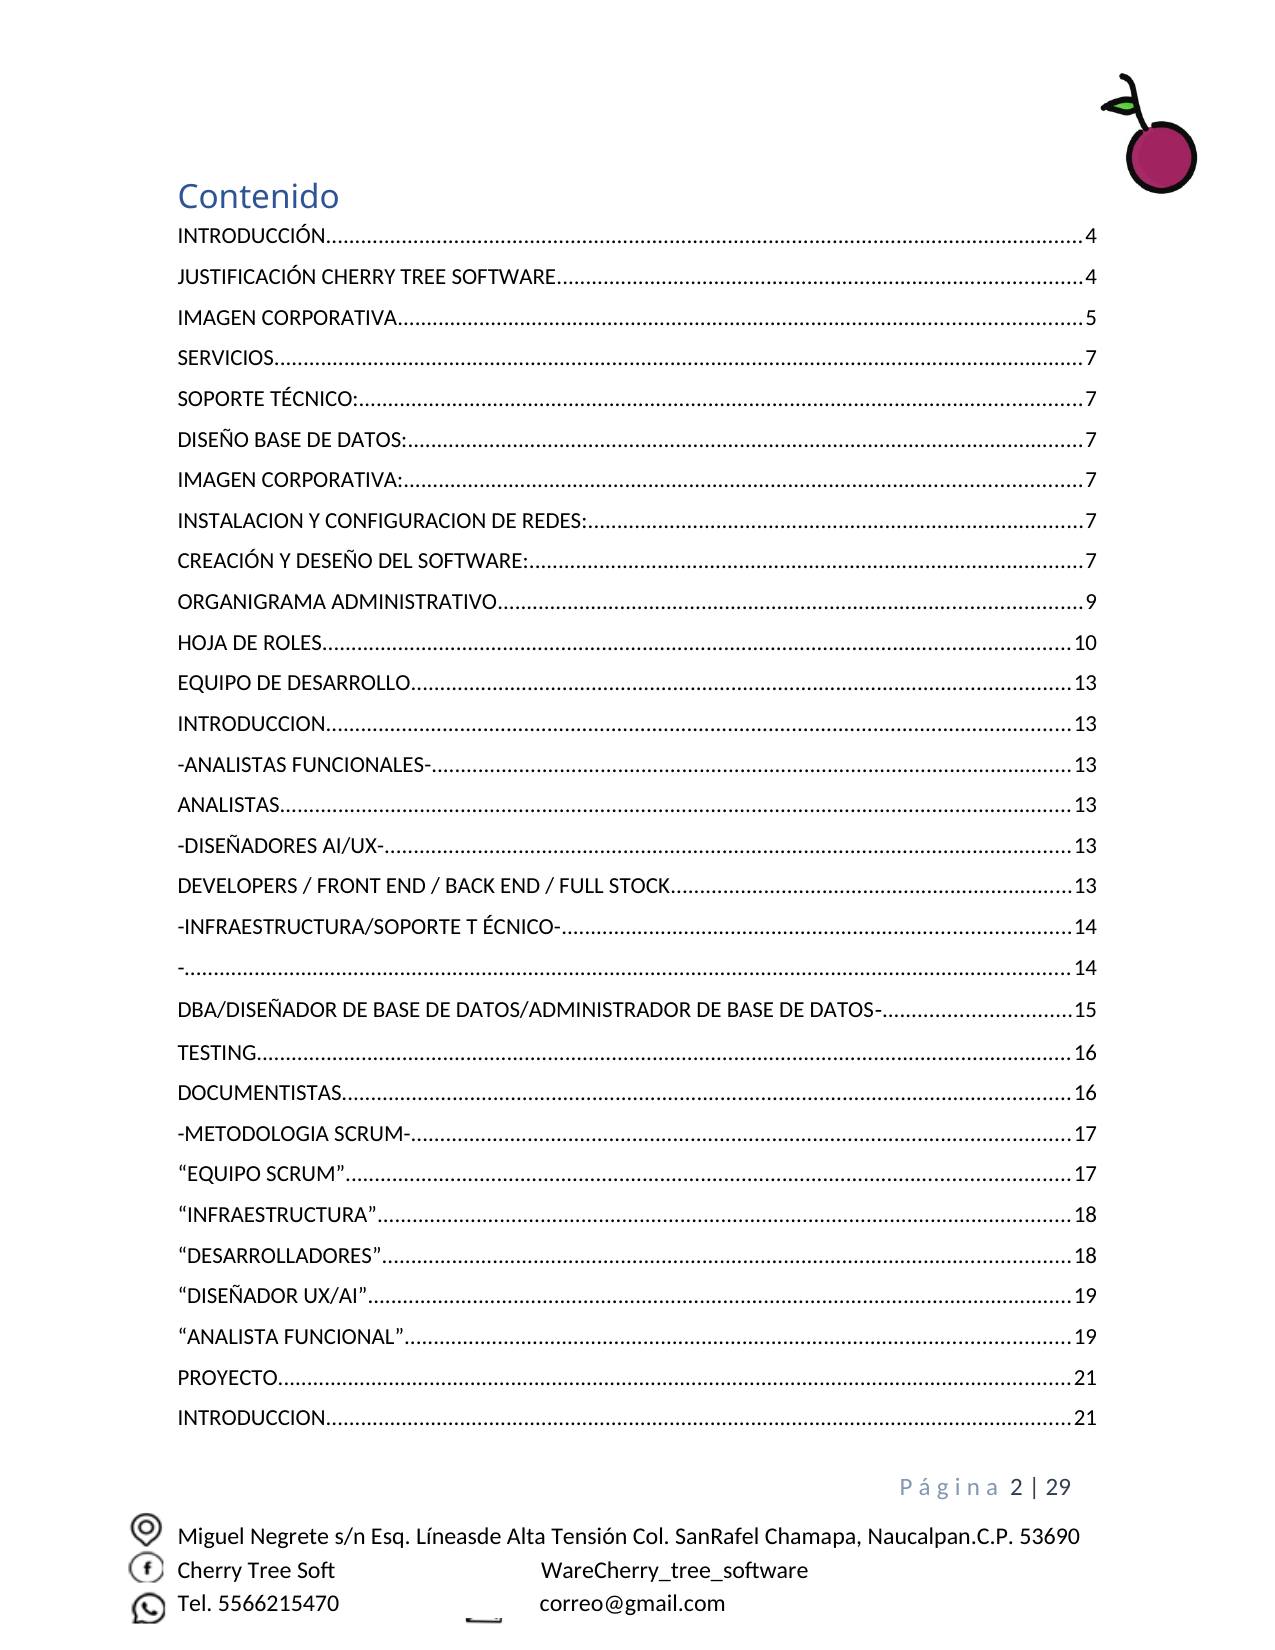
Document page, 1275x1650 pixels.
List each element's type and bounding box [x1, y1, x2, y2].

picture [1097, 66, 1207, 196]
picture [465, 1618, 503, 1628]
picture [127, 1512, 170, 1627]
